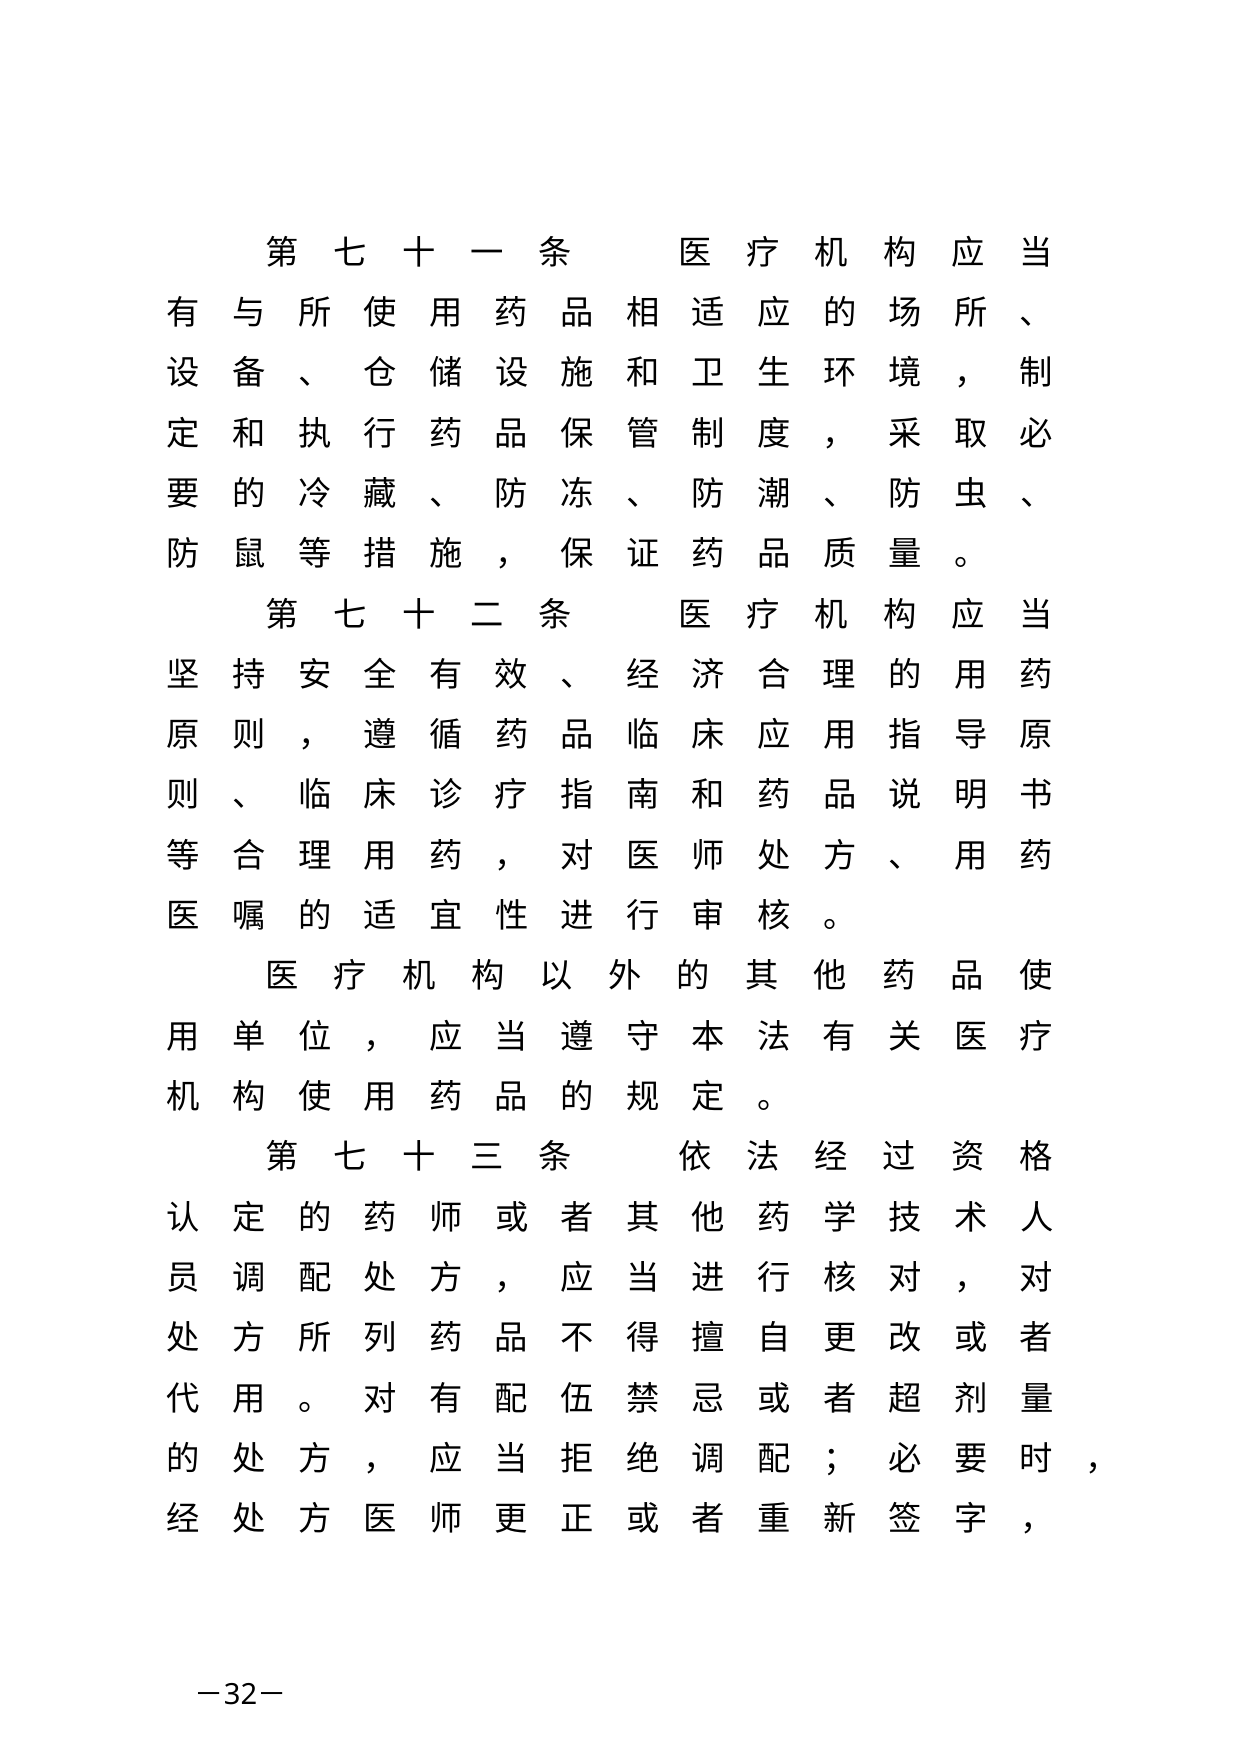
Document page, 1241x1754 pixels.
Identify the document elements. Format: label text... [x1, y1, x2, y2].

text 第七十一条 医疗机构应当有与所使用药品相适应的场所、设备、仓储设施和卫生环境，制定和执行药品保管制度，采取必要的冷藏、防冻、防潮、防虫、防鼠等措施，保证药品质量。 [167, 219, 1085, 581]
text 第七十二条 医疗机构应当坚持安全有效、经济合理的用药原则，遵循药品临床应用指导原则、临床诊疗指南和药品说明书等合理用药，对医师处方、用药医嘱的适宜性进行审核。 [167, 581, 1085, 943]
text 医疗机构以外的其他药品使用单位，应当遵守本法有关医疗机构使用药品的规定。 [167, 943, 1085, 1124]
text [167, 1124, 1085, 1546]
